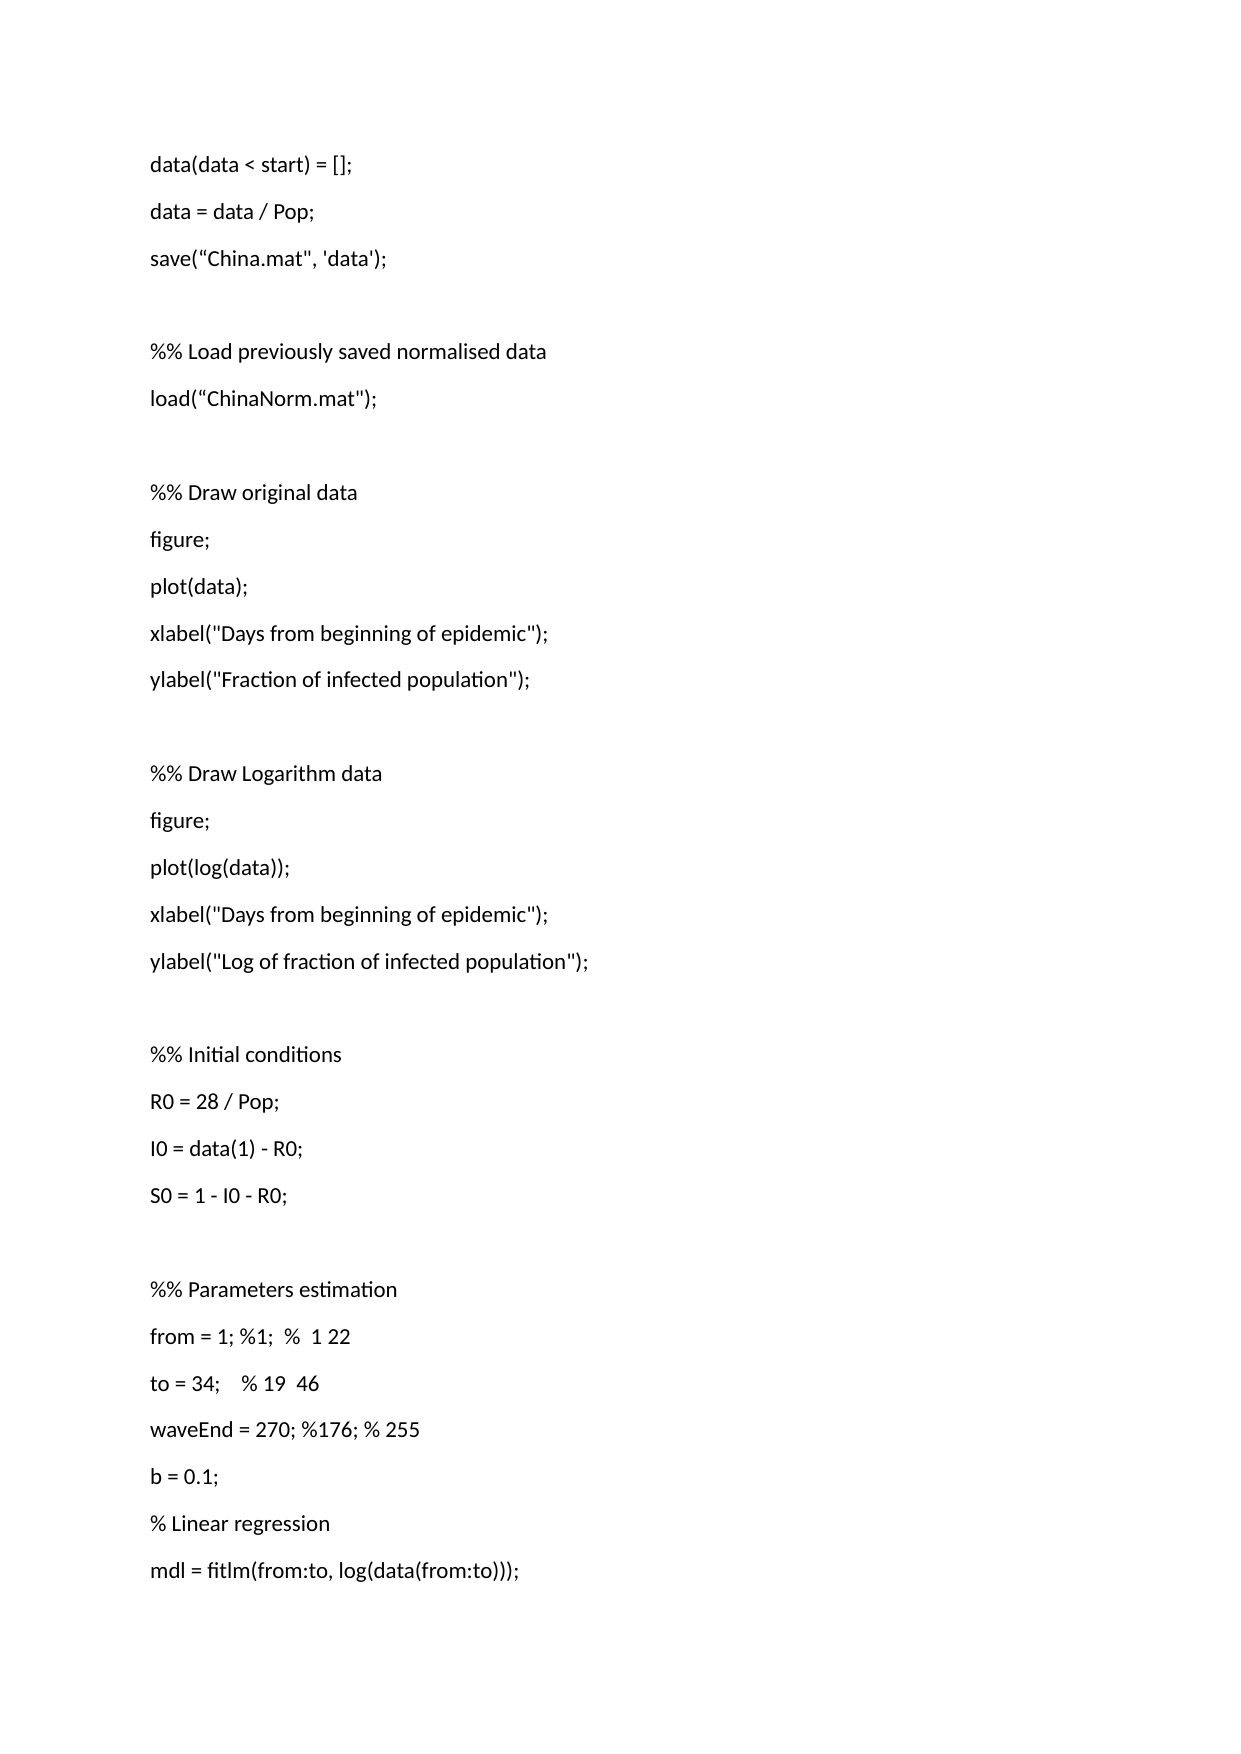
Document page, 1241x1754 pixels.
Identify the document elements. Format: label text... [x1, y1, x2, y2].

text figure; [150, 525, 1090, 553]
text R0 = 28 / Pop; [150, 1087, 1090, 1116]
text mdl = fitlm(from:to, log(data(from:to))); [150, 1556, 1090, 1584]
text waveEnd = 270; %176; % 255 [150, 1416, 1090, 1444]
text b = 0.1; [150, 1462, 1090, 1491]
text plot(data); [150, 572, 1090, 600]
text %% Parameters estimation [150, 1275, 1090, 1303]
text % Linear regression [150, 1509, 1090, 1537]
text xlabel("Days from beginning of epidemic"); [150, 900, 1090, 928]
text %% Load previously saved normalised data [150, 337, 1090, 366]
text to = 34; % 19 46 [150, 1369, 1090, 1397]
text %% Initial conditions [150, 1041, 1090, 1069]
text figure; [150, 806, 1090, 834]
text save(“China.mat", 'data'); [150, 244, 1090, 272]
text %% Draw Logarithm data [150, 759, 1090, 787]
text load(“ChinaNorm.mat"); [150, 384, 1090, 412]
text plot(log(data)); [150, 853, 1090, 881]
text ylabel("Fraction of infected population"); [150, 666, 1090, 694]
text xlabel("Days from beginning of epidemic"); [150, 619, 1090, 647]
text ylabel("Log of fraction of infected population"); [150, 947, 1090, 975]
text from = 1; %1; % 1 22 [150, 1322, 1090, 1350]
text data = data / Pop; [150, 197, 1090, 225]
text %% Draw original data [150, 478, 1090, 506]
text data(data < start) = []; [150, 150, 1090, 178]
text I0 = data(1) - R0; [150, 1134, 1090, 1162]
text S0 = 1 - I0 - R0; [150, 1181, 1090, 1209]
